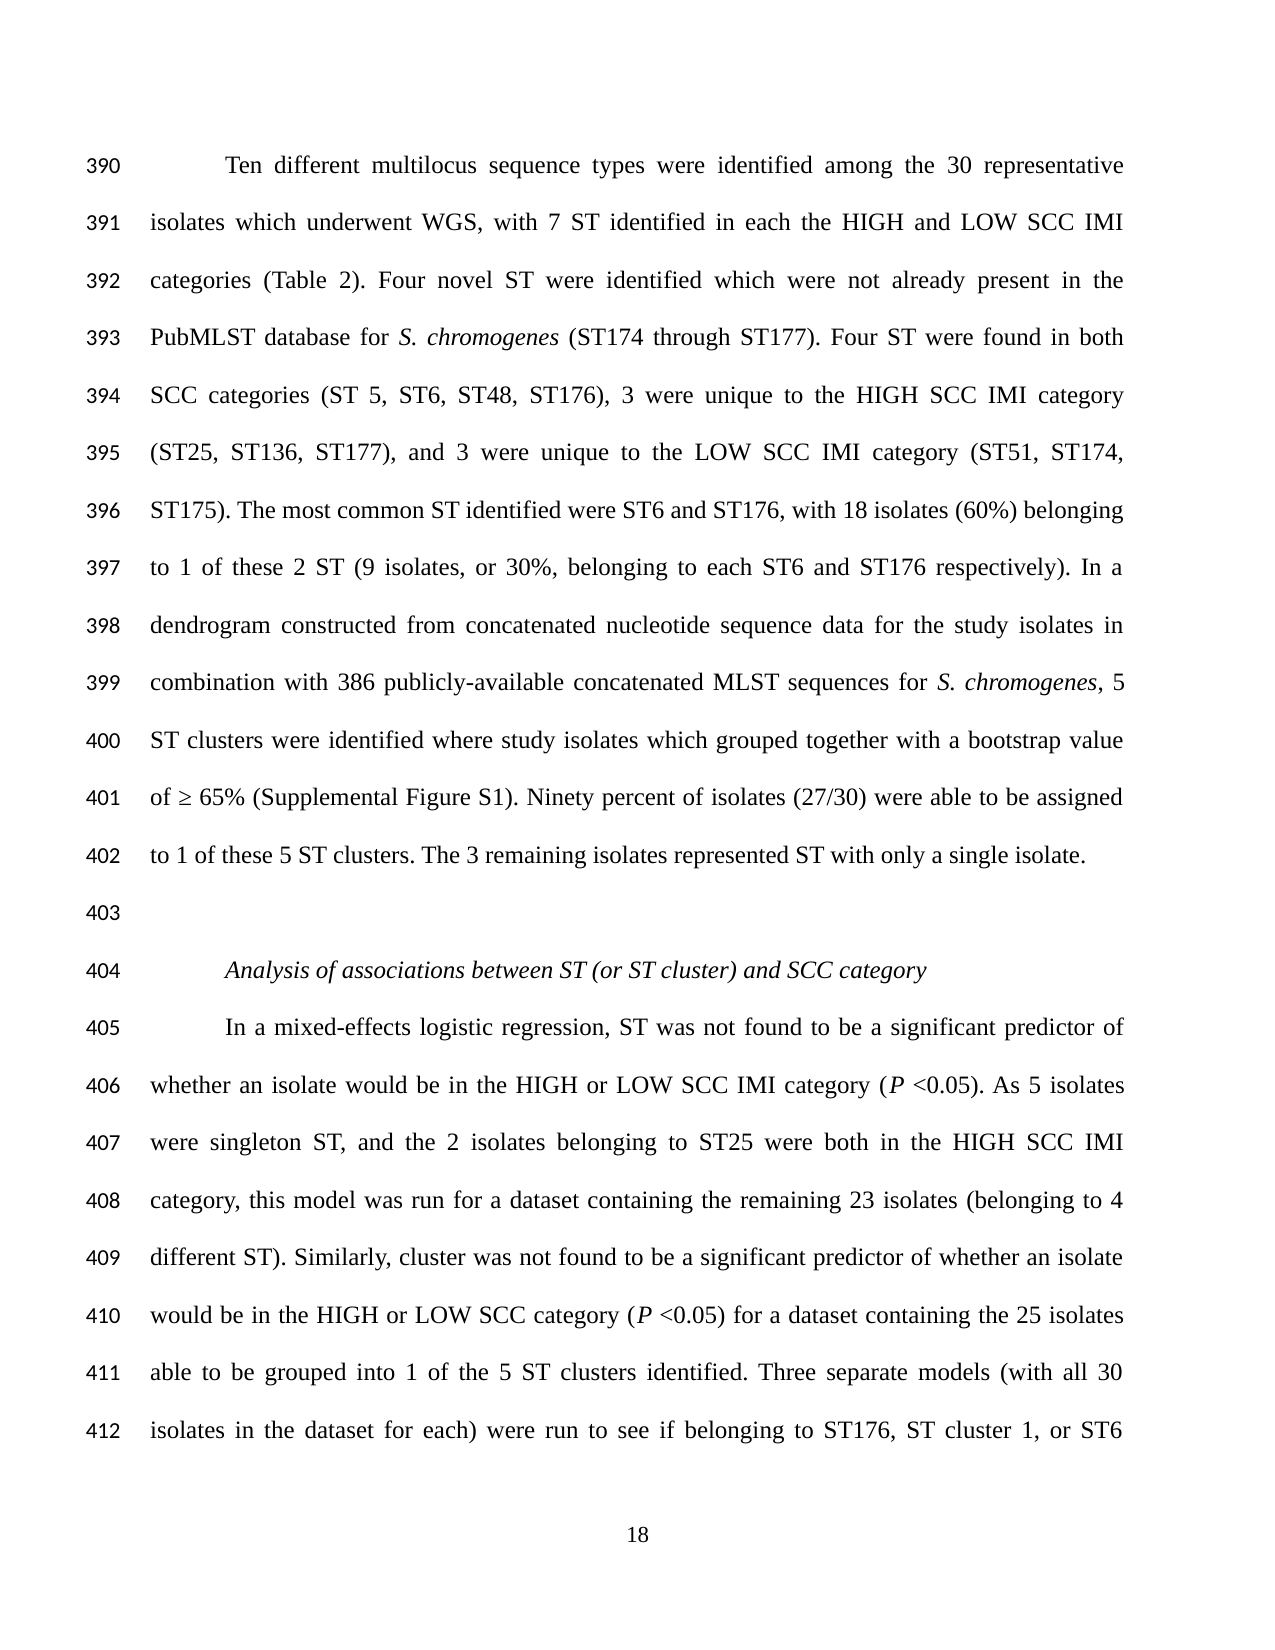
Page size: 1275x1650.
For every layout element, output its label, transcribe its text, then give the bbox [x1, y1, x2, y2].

text Ten different multilocus sequence types were identified among the 30 representative isolates which underwent WGS, with 7 ST identified in each the HIGH and LOW SCC IMI categories (Table 2). Four novel ST were identified which were not already present in the PubMLST database for S. chromogenes (ST174 through ST177). Four ST were found in both SCC categories (ST 5, ST6, ST48, ST176), 3 were unique to the HIGH SCC IMI category (ST25, ST136, ST177), and 3 were unique to the LOW SCC IMI category (ST51, ST174, ST175). The most common ST identified were ST6 and ST176, with 18 isolates (60%) belonging to 1 of these 2 ST (9 isolates, or 30%, belonging to each ST6 and ST176 respectively). In a dendrogram constructed from concatenated nucleotide sequence data for the study isolates in combination with 386 publicly-available concatenated MLST sequences for S. chromogenes, 5 ST clusters were identified where study isolates which grouped together with a bootstrap value of ≥ 65% (Supplemental Figure S1). Ninety percent of isolates (27/30) were able to be assigned to 1 of these 5 ST clusters. The 3 remaining isolates represented ST with only a single isolate. [150, 150, 1125, 869]
text Analysis of associations between ST (or ST cluster) and SCC category [150, 955, 1125, 984]
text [150, 1012, 1125, 1444]
